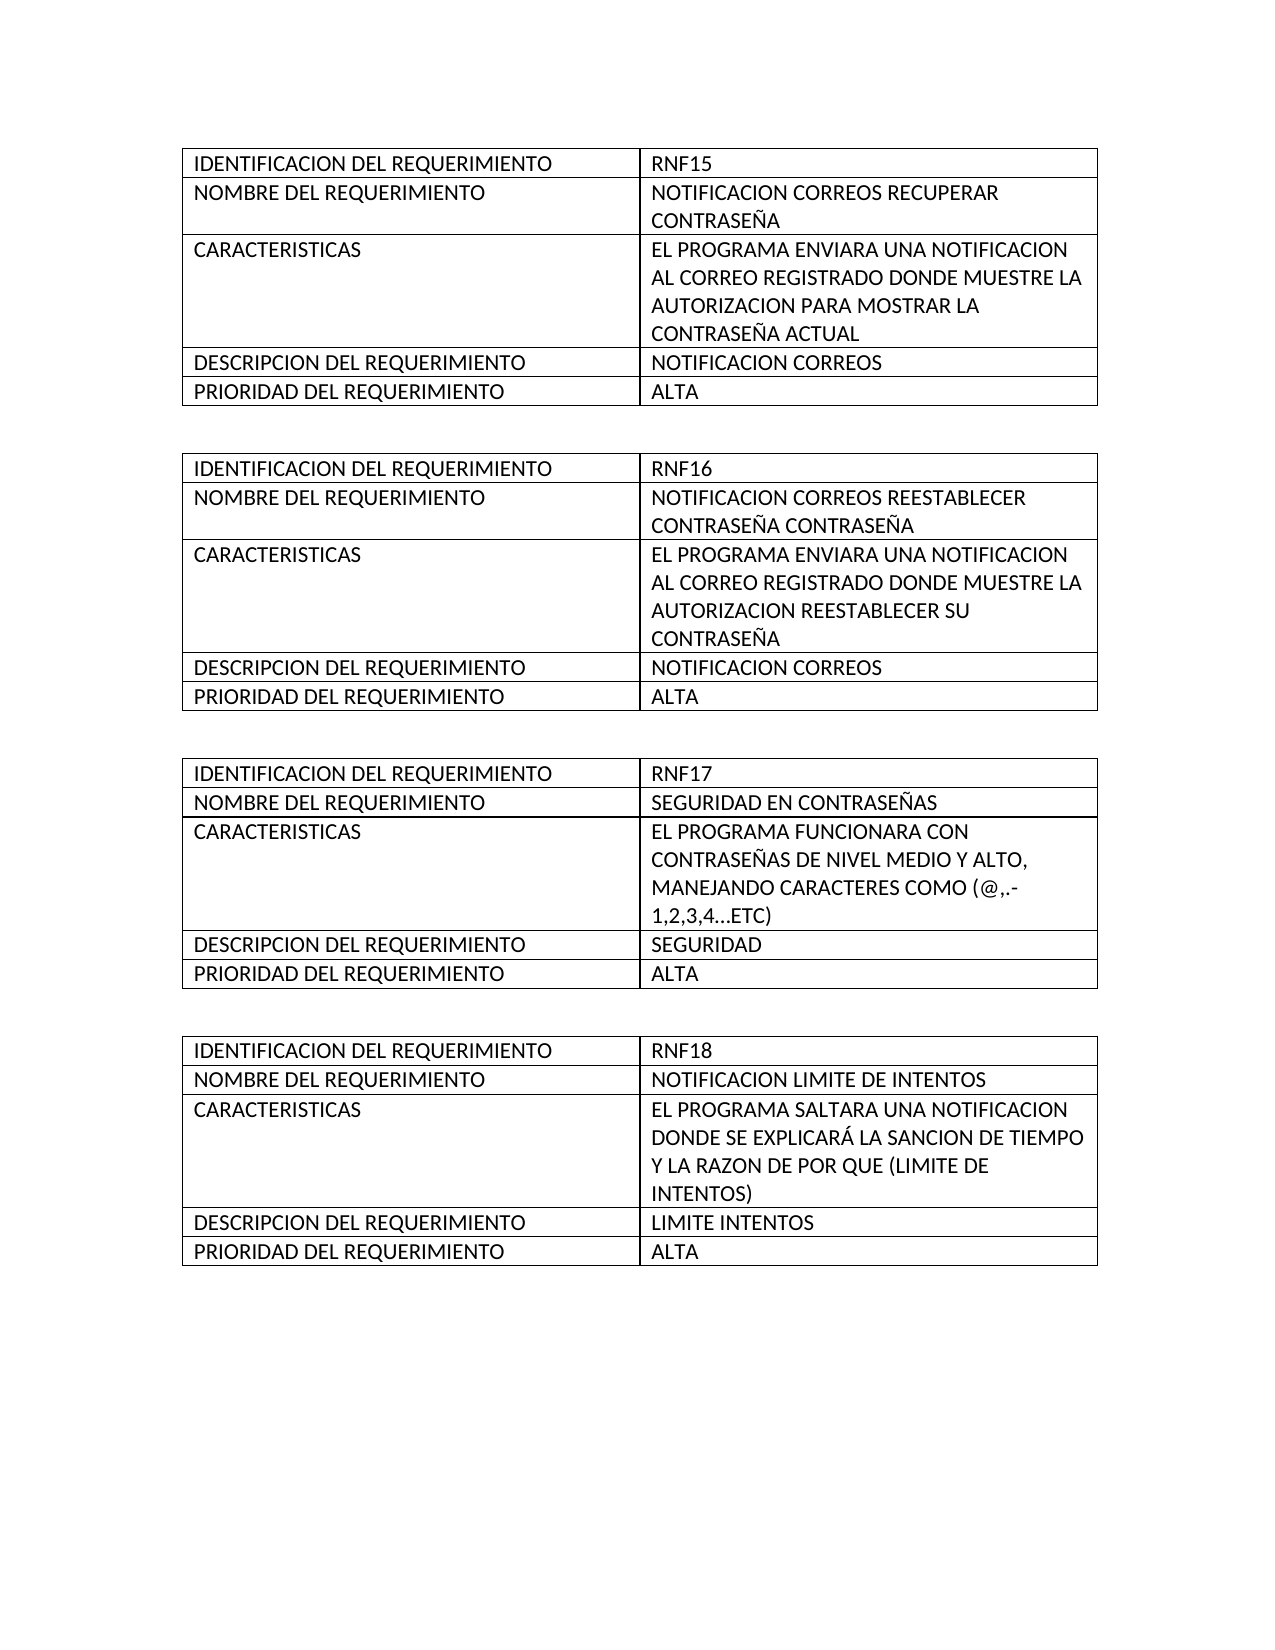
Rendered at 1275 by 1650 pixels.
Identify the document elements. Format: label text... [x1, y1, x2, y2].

table_cell NOTIFICACION CORREOS RECUPERAR CONTRASEÑA [641, 178, 1097, 234]
table_cell EL PROGRAMA FUNCIONARA CON CONTRASEÑAS DE NIVEL MEDIO Y ALTO, MANEJANDO CARACTERES COMO (@,.-1,2,3,4…ETC) [641, 818, 1097, 929]
table_cell CARACTERISTICAS [183, 235, 639, 347]
table_cell LIMITE INTENTOS [641, 1208, 1097, 1236]
table_cell PRIORIDAD DEL REQUERIMIENTO [183, 682, 639, 710]
table_header IDENTIFICACION DEL REQUERIMIENTO [183, 149, 639, 177]
table_header RNF16 [641, 454, 1097, 482]
table_cell EL PROGRAMA SALTARA UNA NOTIFICACION DONDE SE EXPLICARÁ LA SANCION DE TIEMPO Y LA RAZON DE POR QUE (LIMITE DE INTENTOS) [641, 1095, 1097, 1207]
table_cell ALTA [641, 682, 1097, 710]
table_cell EL PROGRAMA ENVIARA UNA NOTIFICACION AL CORREO REGISTRADO DONDE MUESTRE LA AUTORIZACION REESTABLECER SU CONTRASEÑA [641, 540, 1097, 652]
table_cell CARACTERISTICAS [183, 540, 639, 652]
table_cell ALTA [641, 377, 1097, 405]
table_cell DESCRIPCION DEL REQUERIMIENTO [183, 653, 639, 681]
table_cell PRIORIDAD DEL REQUERIMIENTO [183, 960, 639, 988]
table_cell NOMBRE DEL REQUERIMIENTO [183, 178, 639, 234]
table_header IDENTIFICACION DEL REQUERIMIENTO [183, 759, 639, 787]
table_cell SEGURIDAD [641, 931, 1097, 958]
table_cell DESCRIPCION DEL REQUERIMIENTO [183, 931, 639, 958]
table_cell DESCRIPCION DEL REQUERIMIENTO [183, 1208, 639, 1236]
table_cell ALTA [641, 1237, 1097, 1265]
table_cell NOMBRE DEL REQUERIMIENTO [183, 483, 639, 539]
table_cell CARACTERISTICAS [183, 818, 639, 929]
table_header RNF17 [641, 759, 1097, 787]
table_cell NOMBRE DEL REQUERIMIENTO [183, 788, 639, 816]
table_cell EL PROGRAMA ENVIARA UNA NOTIFICACION AL CORREO REGISTRADO DONDE MUESTRE LA AUTORIZACION PARA MOSTRAR LA CONTRASEÑA ACTUAL [641, 235, 1097, 347]
table_cell NOMBRE DEL REQUERIMIENTO [183, 1066, 639, 1094]
table_cell NOTIFICACION CORREOS REESTABLECER CONTRASEÑA CONTRASEÑA [641, 483, 1097, 539]
table_cell DESCRIPCION DEL REQUERIMIENTO [183, 348, 639, 376]
table_cell PRIORIDAD DEL REQUERIMIENTO [183, 1237, 639, 1265]
table_cell PRIORIDAD DEL REQUERIMIENTO [183, 377, 639, 405]
table_cell NOTIFICACION CORREOS [641, 653, 1097, 681]
table_cell NOTIFICACION LIMITE DE INTENTOS [641, 1066, 1097, 1094]
table_header IDENTIFICACION DEL REQUERIMIENTO [183, 454, 639, 482]
table_cell ALTA [641, 960, 1097, 988]
table_header RNF18 [641, 1037, 1097, 1064]
table_cell SEGURIDAD EN CONTRASEÑAS [641, 788, 1097, 816]
table_cell NOTIFICACION CORREOS [641, 348, 1097, 376]
table_header RNF15 [641, 149, 1097, 177]
table_cell CARACTERISTICAS [183, 1095, 639, 1207]
table_header IDENTIFICACION DEL REQUERIMIENTO [183, 1037, 639, 1064]
